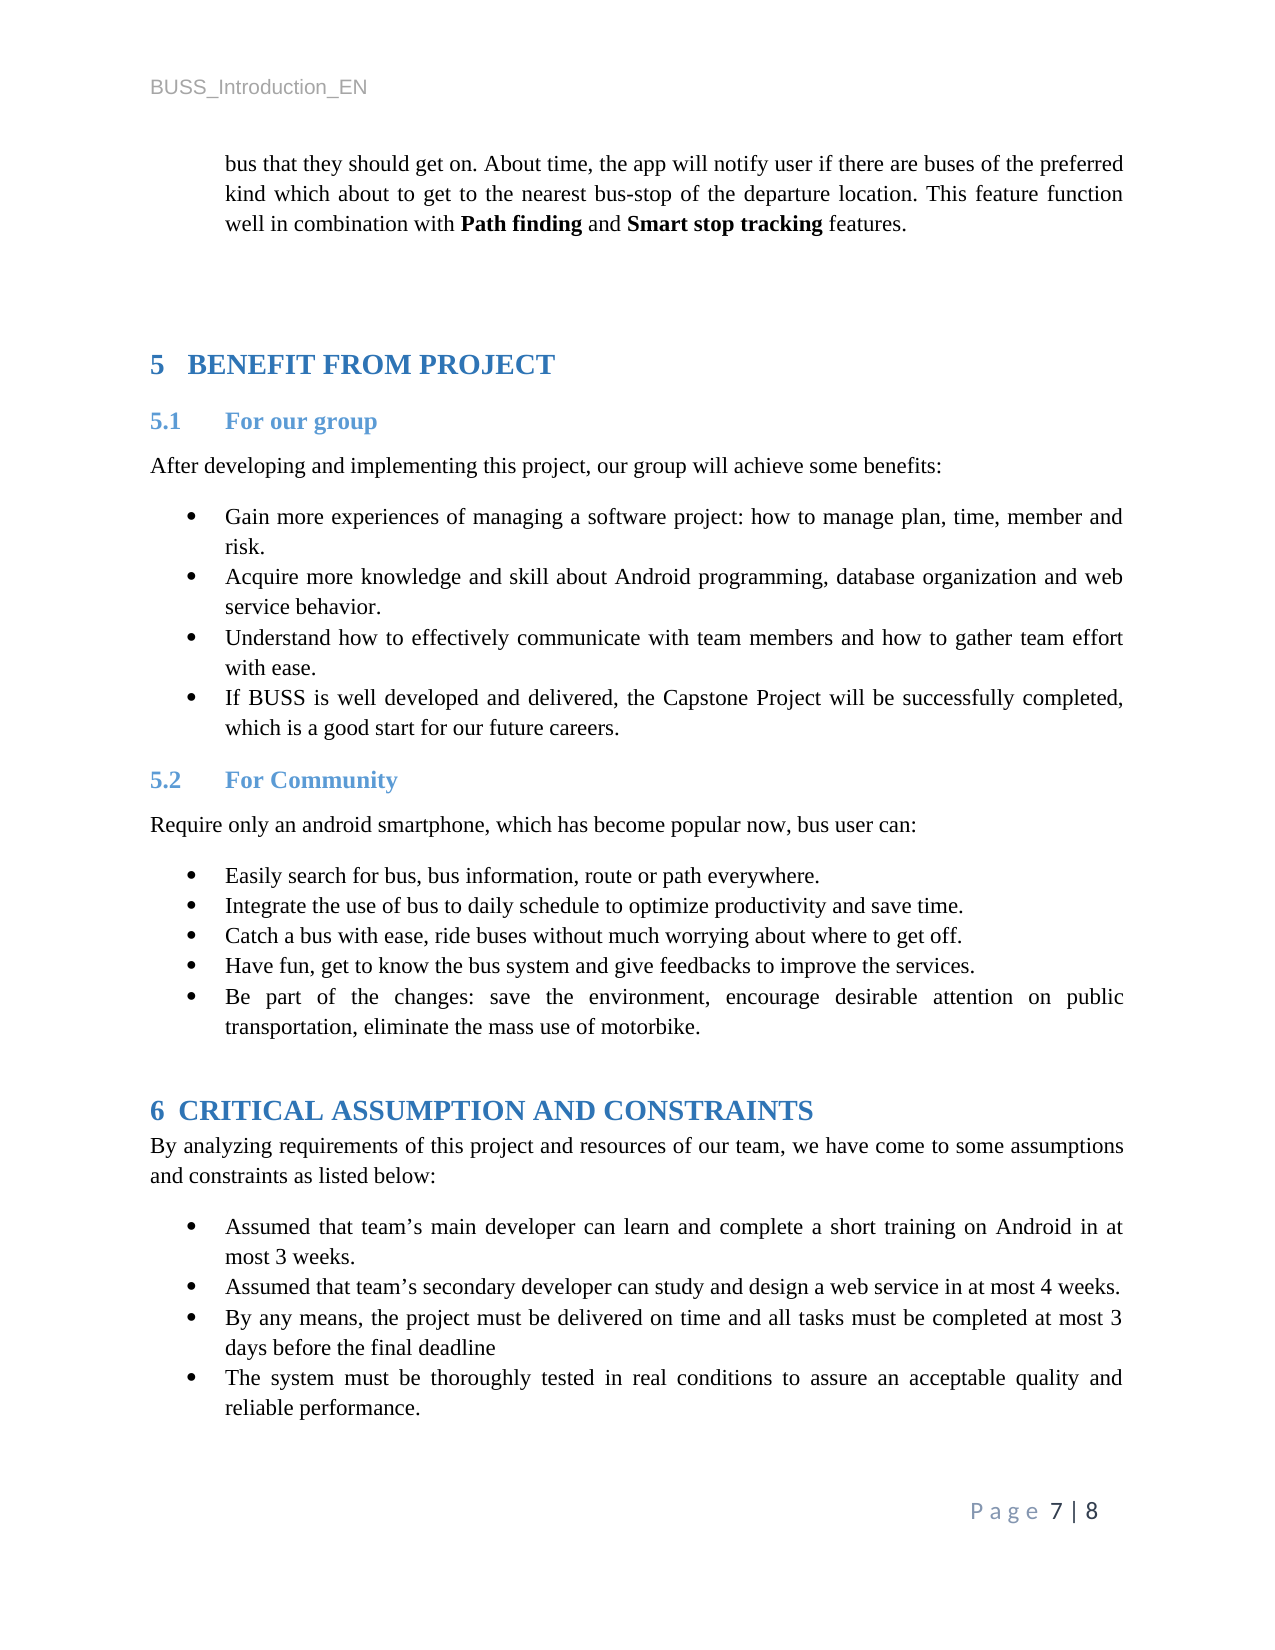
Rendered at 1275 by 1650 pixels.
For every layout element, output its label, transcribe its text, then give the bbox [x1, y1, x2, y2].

list Have fun, get to know the bus system and give feedbacks to improve the services. [187, 952, 1125, 979]
text Require only an android smartphone, which has become popular now, bus user can: [150, 811, 1125, 837]
subtitle For our group [150, 406, 1125, 435]
list Understand how to effectively communicate with team members and how to gather team effort with ease. [187, 624, 1125, 680]
list The system must be thoroughly tested in real conditions to assure an acceptable quality and reliable performance. [187, 1364, 1125, 1421]
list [187, 150, 1125, 237]
text By analyzing requirements of this project and resources of our team, we have come to some assumptions and constraints as listed below: [150, 1132, 1125, 1188]
list Catch a bus with ease, ride buses without much worrying about where to get off. [187, 922, 1125, 949]
subtitle BENEFIT FROM PROJECT [150, 347, 1125, 380]
list Assumed that team’s main developer can learn and complete a short training on Android in at most 3 weeks. [187, 1213, 1125, 1269]
list Integrate the use of bus to daily schedule to optimize productivity and save time. [187, 892, 1125, 918]
list Assumed that team’s secondary developer can study and design a web service in at most 4 weeks. [187, 1273, 1125, 1300]
list Be part of the changes: save the environment, encourage desirable attention on public transportation, eliminate the mass use of motorbike. [187, 983, 1125, 1039]
subtitle For Community [150, 765, 1125, 794]
list If BUSS is well developed and delivered, the Capstone Project will be successfully completed, which is a good start for our future careers. [187, 684, 1125, 741]
subtitle CRITICAL ASSUMPTION AND CONSTRAINTS [150, 1093, 1125, 1127]
list Acquire more knowledge and skill about Android programming, database organization and web service behavior. [187, 563, 1125, 620]
list By any means, the project must be delivered on time and all tasks must be completed at most 3 days before the final deadline [187, 1303, 1125, 1360]
list Easily search for bus, bus information, route or path everywhere. [187, 862, 1125, 888]
list Gain more experiences of managing a software project: how to manage plan, time, member and risk. [187, 503, 1125, 559]
text After developing and implementing this project, our group will achieve some benefits: [150, 452, 1125, 478]
